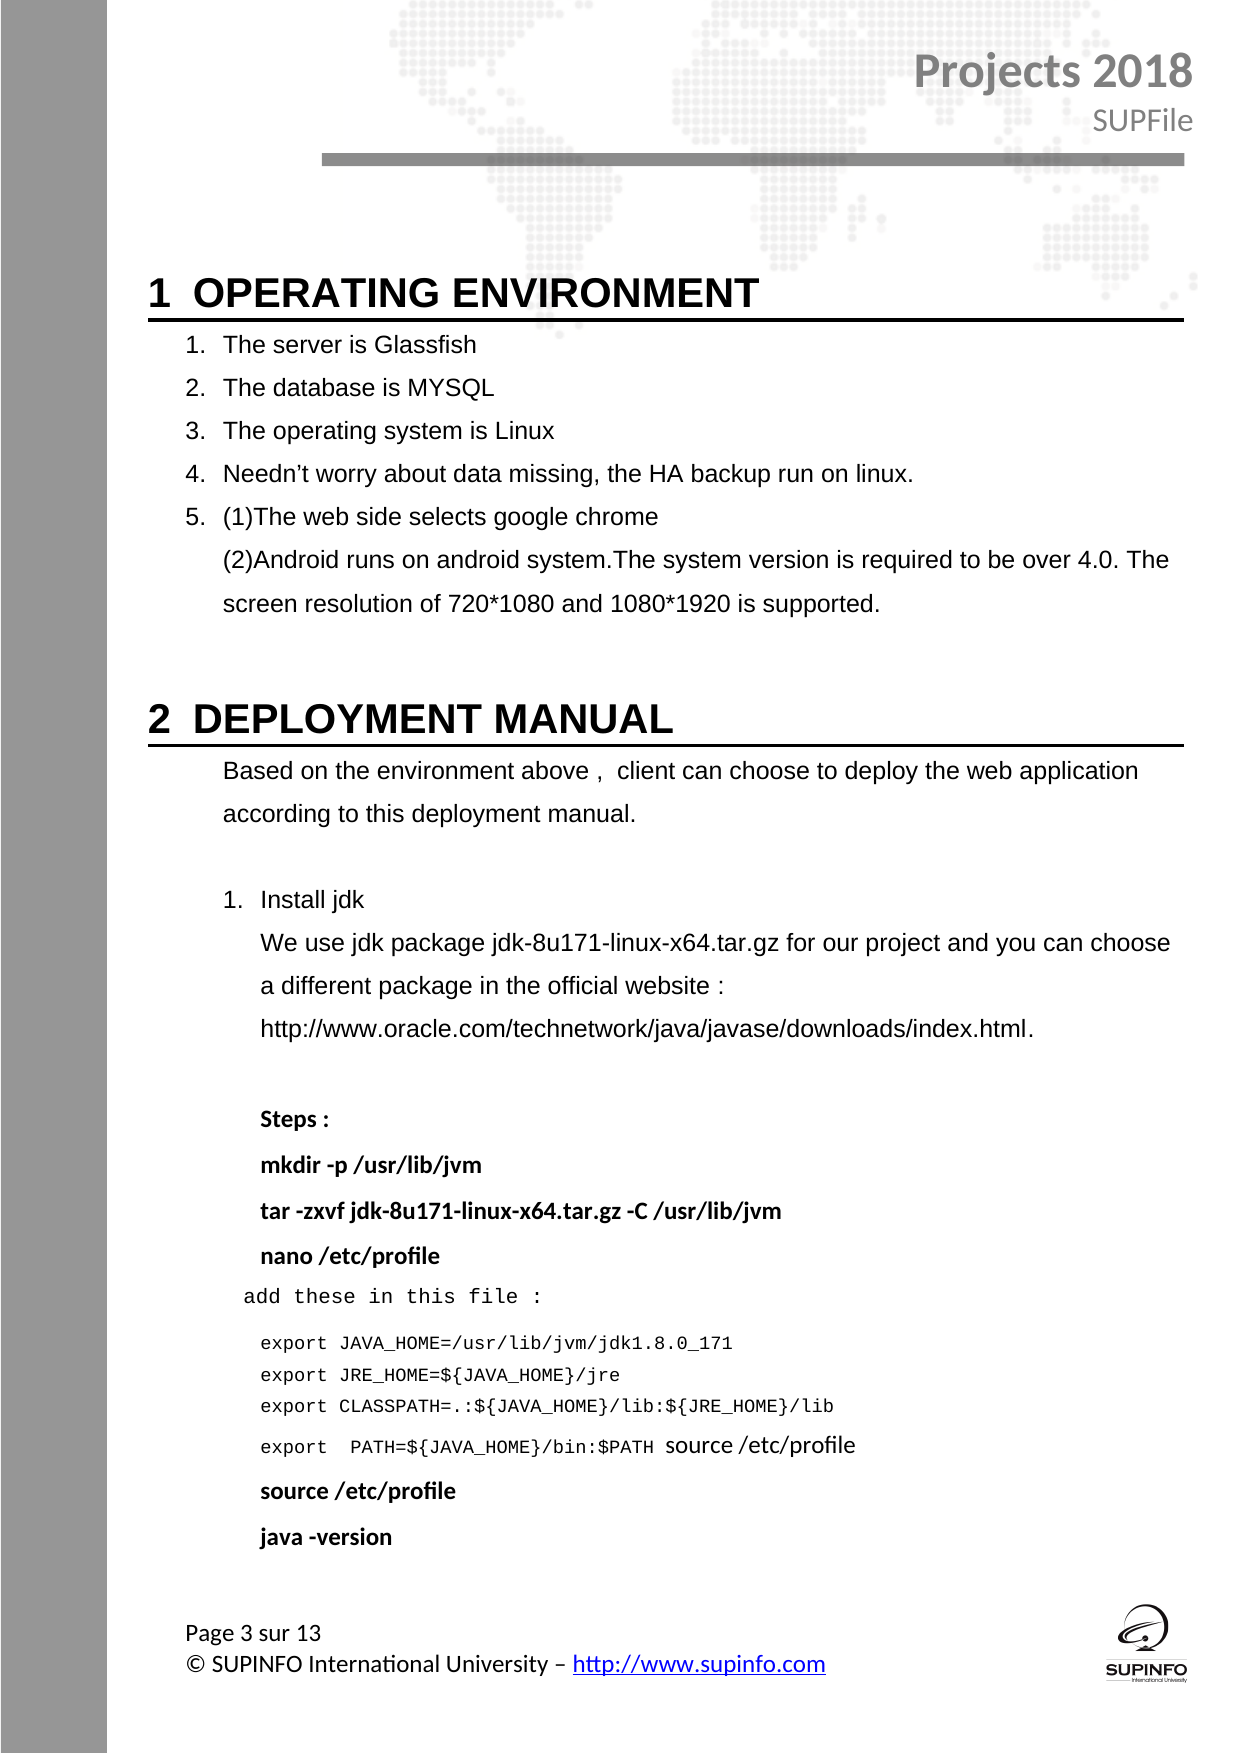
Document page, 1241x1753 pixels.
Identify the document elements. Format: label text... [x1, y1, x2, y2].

list export JAVA_HOME=/usr/lib/jvm/jdk1.8.0_171 [260, 1333, 1184, 1355]
list (1)The web side selects google chrome [185, 502, 1184, 531]
subtitle OPERATING ENVIRONMENT [148, 268, 1184, 318]
list java -version [260, 1521, 1184, 1551]
list nano /etc/profile [260, 1241, 1184, 1271]
list Steps : [260, 1103, 1184, 1134]
list The server is Glassfish [185, 330, 1184, 359]
list export PATH=${JAVA_HOME}/bin:$PATH source /etc/profile [260, 1429, 1184, 1460]
picture [338, 0, 1204, 358]
list export JRE_HOME=${JAVA_HOME}/jre [260, 1365, 1184, 1387]
list mkdir -p /usr/lib/jvm [260, 1149, 1184, 1179]
list export CLASSPATH=.:${JAVA_HOME}/lib:${JRE_HOME}/lib [260, 1397, 1184, 1418]
list tar -zxvf jdk-8u171-linux-x64.tar.gz -C /usr/lib/jvm [260, 1195, 1184, 1225]
picture [1101, 1602, 1193, 1684]
list The database is MYSQL [185, 373, 1184, 402]
list The operating system is Linux [185, 416, 1184, 445]
list We use jdk package jdk-8u171-linux-x64.tar.gz for our project and you can choose a different package in the official website : http://www.oracle.com/technetwork/java/javase/downloads/index.html. [260, 928, 1184, 1043]
list (2)Android runs on android system.The system version is required to be over 4.0. The screen resolution of 720*1080 and 1080*1920 is supported. [223, 546, 1184, 617]
subtitle Deployment ManUal [148, 694, 1184, 744]
list Needn’t worry about data missing, the HA backup run on linux. [185, 459, 1184, 488]
list source /etc/profile [260, 1475, 1184, 1505]
text add these in this file : [148, 1286, 1184, 1310]
list Based on the environment above , client can choose to deploy the web application according to this deployment manual. [223, 756, 1184, 828]
list Install jdk [223, 885, 1184, 914]
